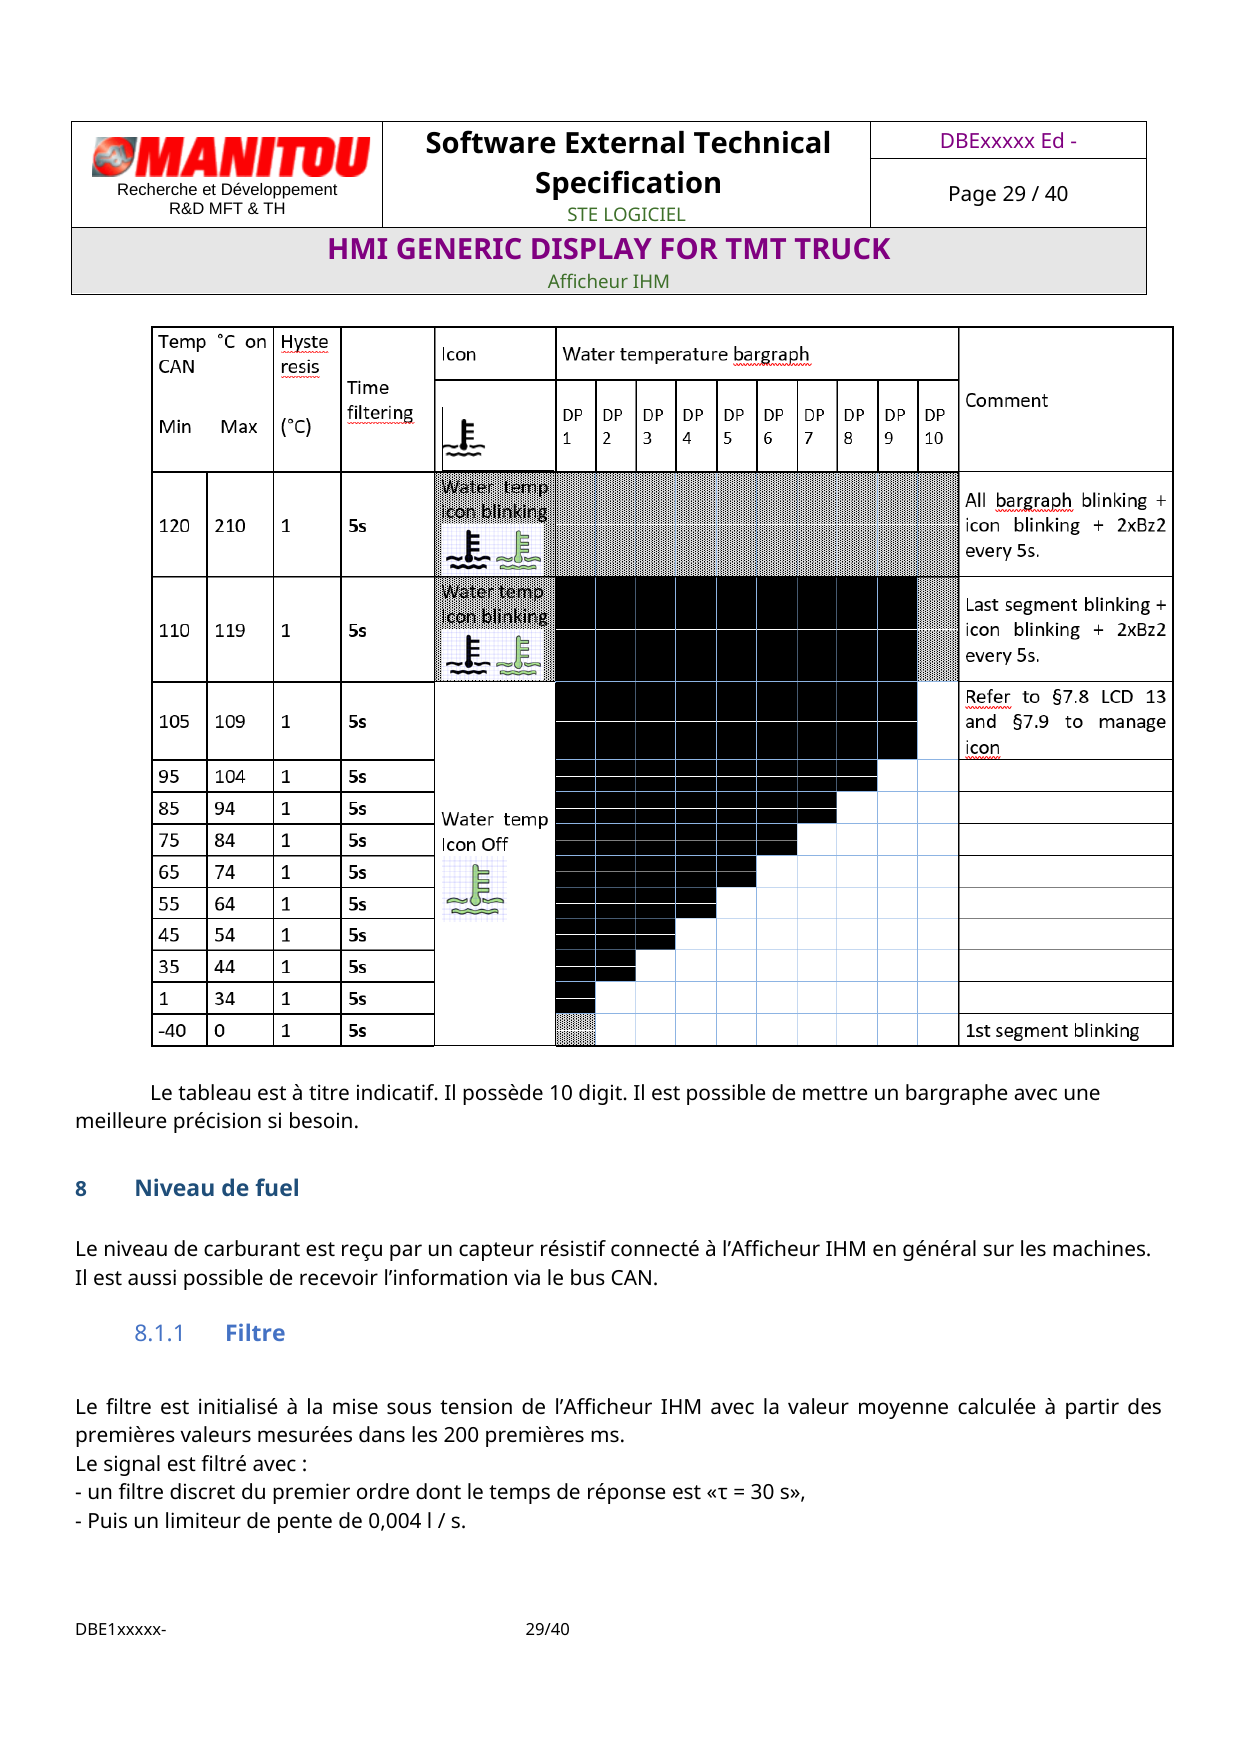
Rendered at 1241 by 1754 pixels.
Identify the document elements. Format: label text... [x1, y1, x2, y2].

text - un filtre discret du premier ordre dont le temps de réponse est «τ = 30 s», [75, 1477, 1165, 1506]
picture [92, 137, 371, 177]
text Le signal est filtré avec : [75, 1449, 1165, 1477]
text Le niveau de carburant est reçu par un capteur résistif connecté à l’Afficheur IHM en général sur les machines. Il est aussi possible de recevoir l’information via le bus CAN. [75, 1234, 1165, 1291]
picture [150, 322, 1175, 1050]
text Le filtre est initialisé à la mise sous tension de l’Afficheur IHM avec la valeur moyenne calculée à partir des premières valeurs mesurées dans les 200 premières ms. [75, 1392, 1165, 1449]
text Le tableau est à titre indicatif. Il possède 10 digit. Il est possible de mettre un bargraphe avec une meilleure précision si besoin. [75, 1078, 1165, 1135]
subtitle Niveau de fuel [75, 1172, 1165, 1203]
text - Puis un limiteur de pente de 0,004 l / s. [75, 1506, 1165, 1534]
subtitle Filtre [134, 1317, 1165, 1348]
